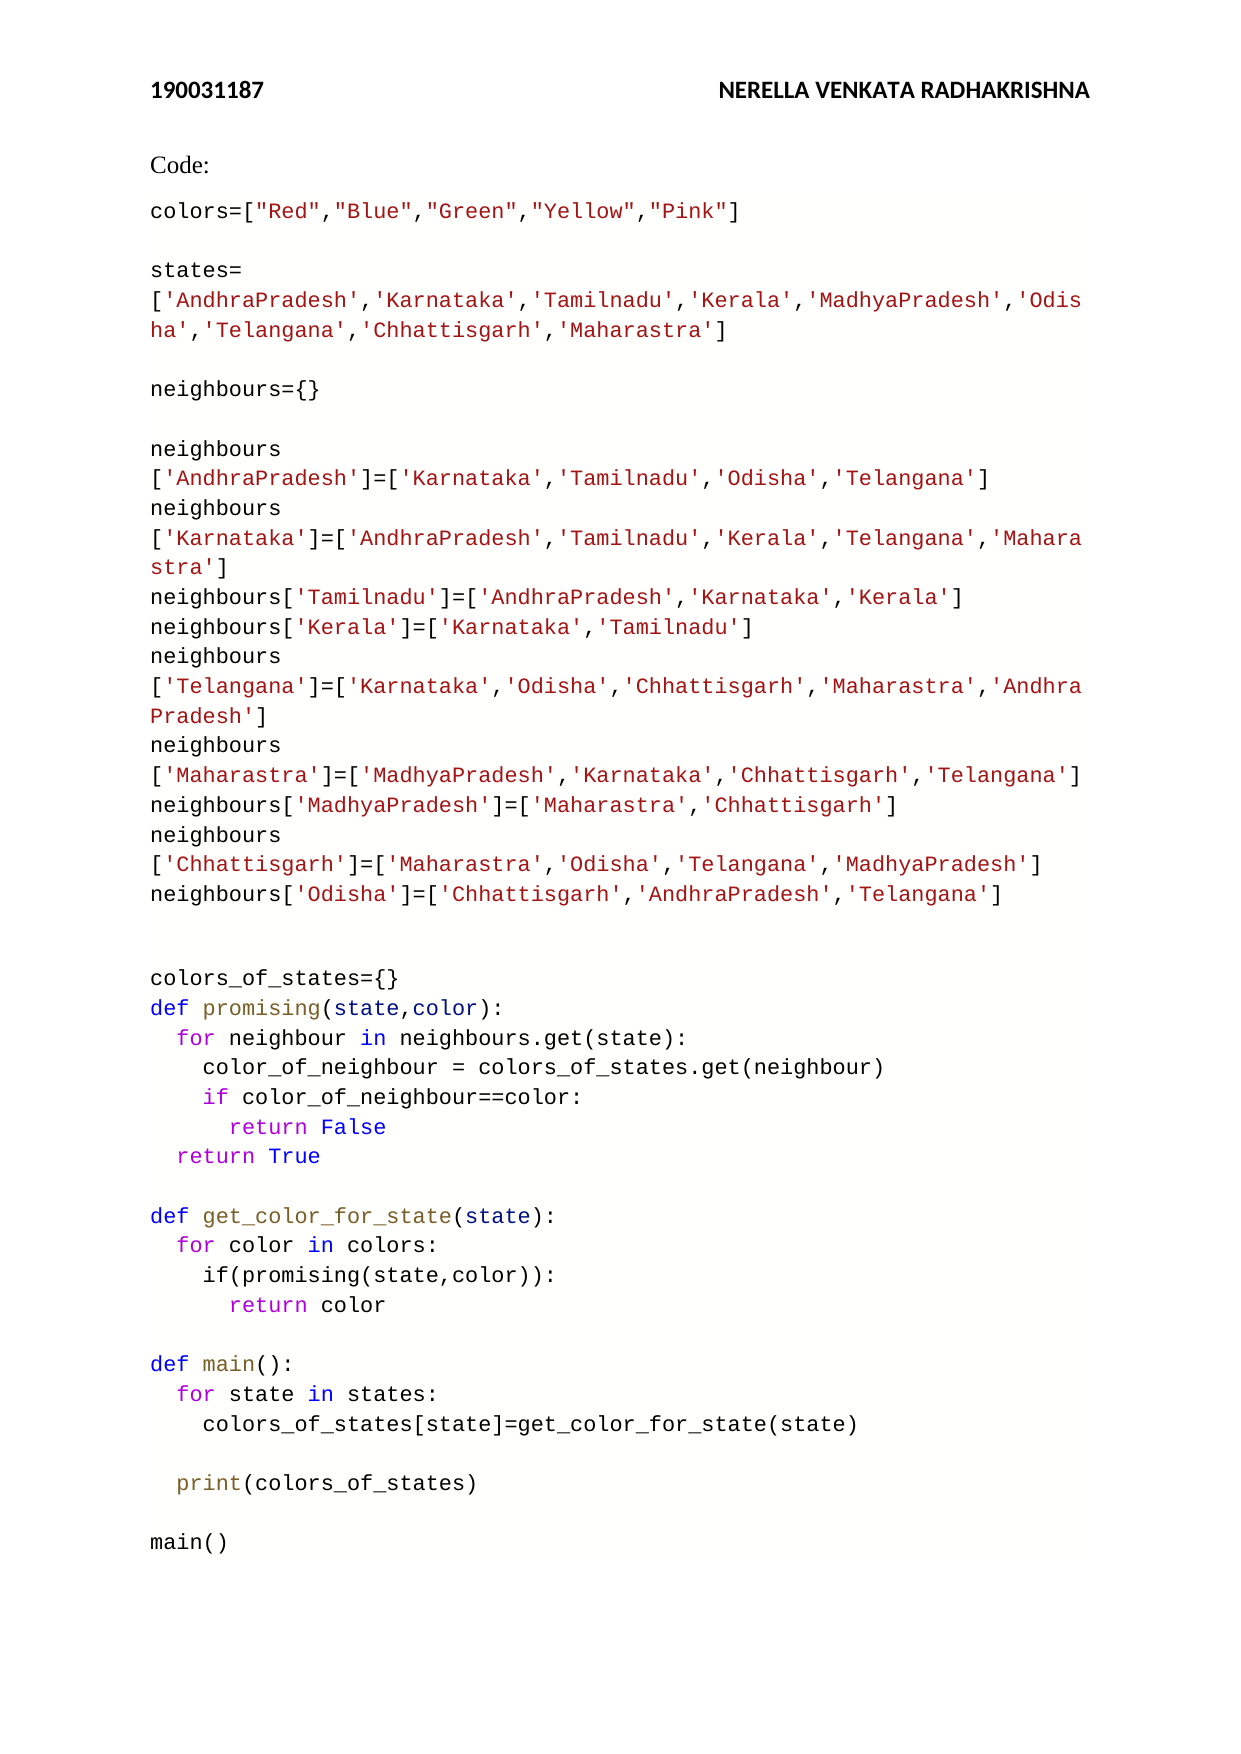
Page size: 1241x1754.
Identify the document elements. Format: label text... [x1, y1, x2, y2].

text neighbours['Odisha']=['Chhattisgarh','AndhraPradesh','Telangana'] [150, 878, 1090, 908]
text colors_of_states={} [150, 963, 1090, 992]
text print(colors_of_states) [150, 1467, 1090, 1497]
text Code: [150, 150, 1090, 179]
text return True [150, 1141, 1090, 1170]
text if(promising(state,color)): [150, 1259, 1090, 1289]
text neighbours['Tamilnadu']=['AndhraPradesh','Karnataka','Kerala'] [150, 581, 1090, 611]
text neighbours['Telangana']=['Karnataka','Odisha','Chhattisgarh','Maharastra','AndhraPradesh'] [150, 641, 1090, 730]
text color_of_neighbour = colors_of_states.get(neighbour) [150, 1052, 1090, 1081]
text def main(): [150, 1348, 1090, 1378]
text main() [150, 1527, 1090, 1556]
text neighbours['Kerala']=['Karnataka','Tamilnadu'] [150, 611, 1090, 641]
text for neighbour in neighbours.get(state): [150, 1022, 1090, 1052]
text neighbours['Maharastra']=['MadhyaPradesh','Karnataka','Chhattisgarh','Telangana'] [150, 730, 1090, 789]
text neighbours={} [150, 373, 1090, 403]
text neighbours['AndhraPradesh']=['Karnataka','Tamilnadu','Odisha','Telangana'] [150, 433, 1090, 492]
text def promising(state,color): [150, 992, 1090, 1022]
text return False [150, 1111, 1090, 1141]
text for color in colors: [150, 1230, 1090, 1259]
text return color [150, 1289, 1090, 1319]
text states=['AndhraPradesh','Karnataka','Tamilnadu','Kerala','MadhyaPradesh','Odisha','Telangana','Chhattisgarh','Maharastra'] [150, 255, 1090, 344]
text if color_of_neighbour==color: [150, 1081, 1090, 1111]
text neighbours['MadhyaPradesh']=['Maharastra','Chhattisgarh'] [150, 789, 1090, 819]
text neighbours['Karnataka']=['AndhraPradesh','Tamilnadu','Kerala','Telangana','Maharastra'] [150, 492, 1090, 581]
text colors_of_states[state]=get_color_for_state(state) [150, 1408, 1090, 1438]
text neighbours['Chhattisgarh']=['Maharastra','Odisha','Telangana','MadhyaPradesh'] [150, 819, 1090, 878]
text for state in states: [150, 1378, 1090, 1408]
text def get_color_for_state(state): [150, 1200, 1090, 1230]
text colors=["Red","Blue","Green","Yellow","Pink"] [150, 195, 1090, 225]
